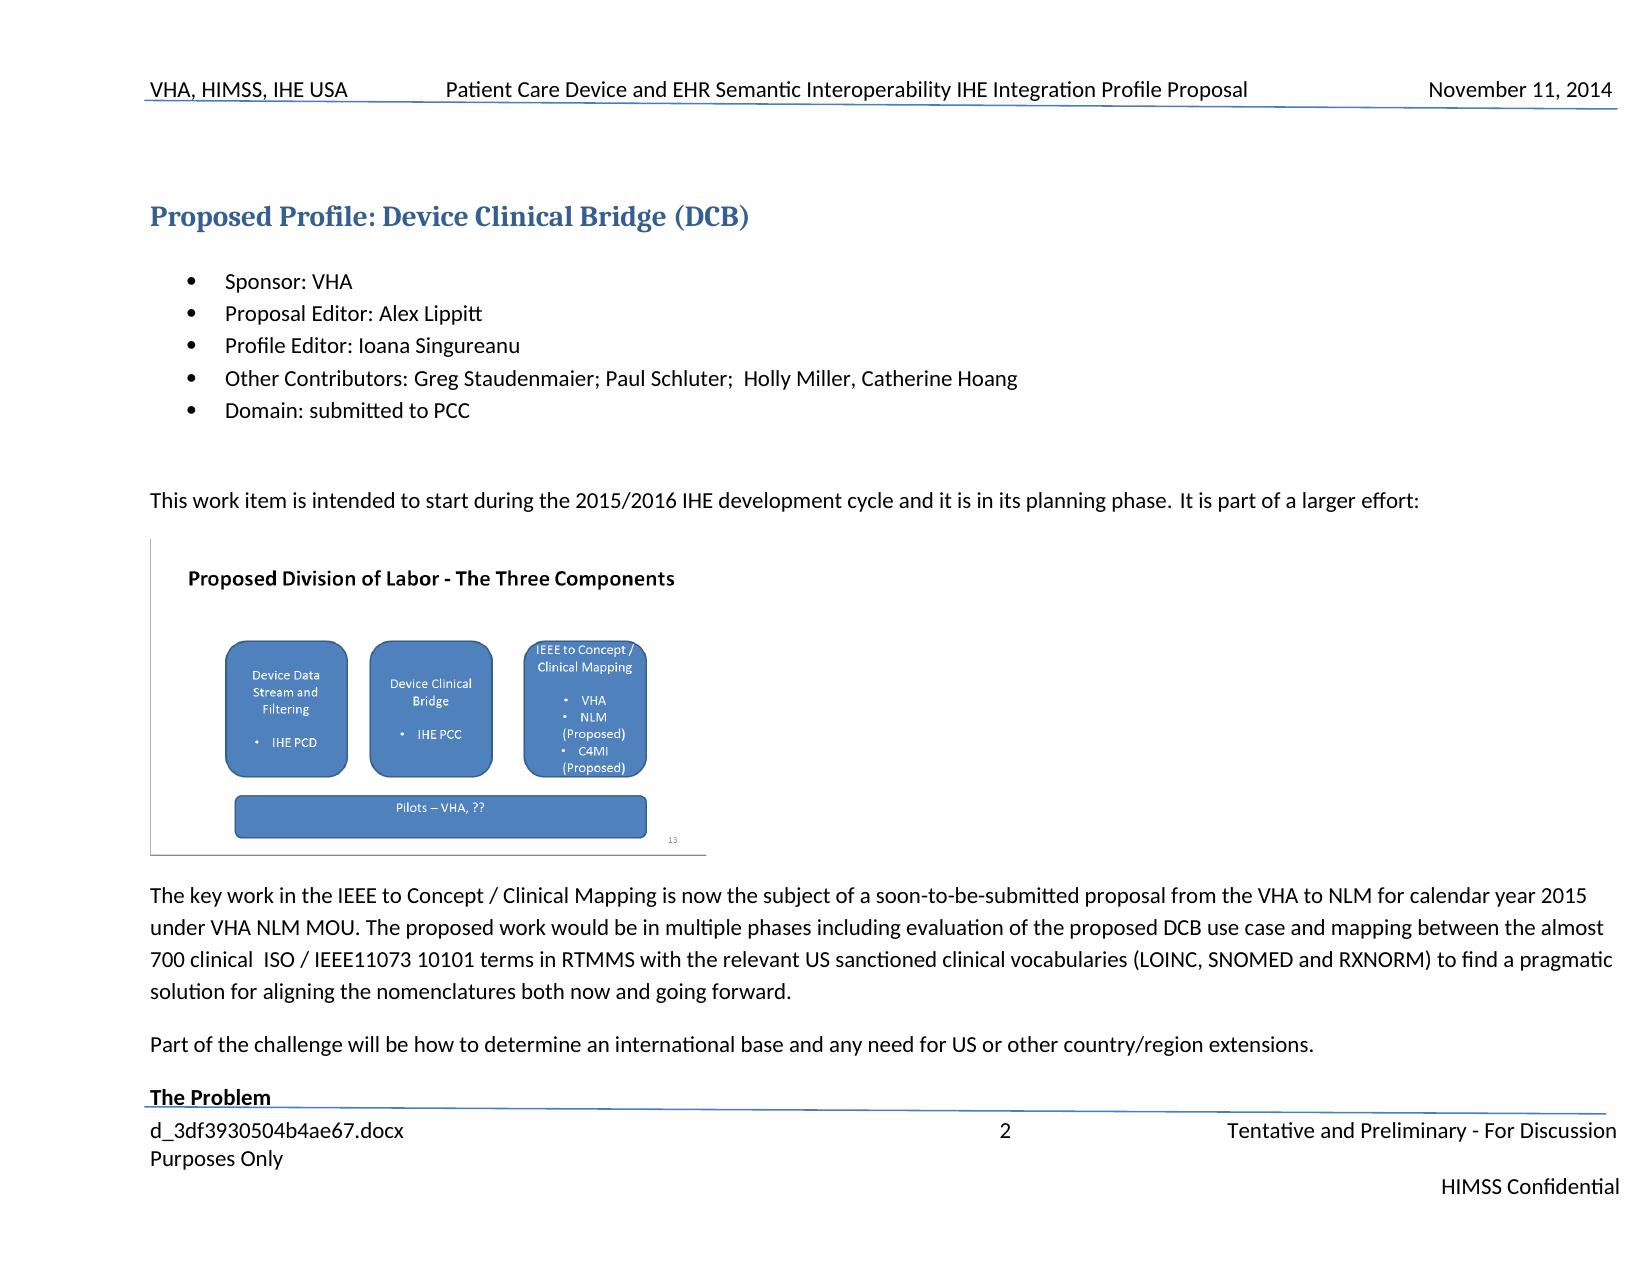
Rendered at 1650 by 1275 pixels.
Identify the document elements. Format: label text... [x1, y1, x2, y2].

text Part of the challenge will be how to determine an international base and any need for US or other country/region extensions. [150, 1031, 1620, 1058]
list Sponsor: VHA [187, 267, 1620, 295]
text This work item is intended to start during the 2015/2016 IHE development cycle and it is in its planning phase. It is part of a larger effort: [150, 486, 1620, 514]
list Other Contributors: Greg Staudenmaier; Paul Schluter; Holly Miller, Catherine Hoang [187, 364, 1620, 392]
subtitle Proposed Profile: Device Clinical Bridge (DCB) [150, 200, 1620, 233]
list Proposal Editor: Alex Lippitt [187, 299, 1620, 327]
text The Problem [150, 1083, 1620, 1112]
list Domain: submitted to PCC [187, 396, 1620, 424]
picture [150, 539, 707, 856]
list Profile Editor: Ioana Singureanu [187, 332, 1620, 360]
text The key work in the IEEE to Concept / Clinical Mapping is now the subject of a soon-to-be-submitted proposal from the VHA to NLM for calendar year 2015 under VHA NLM MOU. The proposed work would be in multiple phases including evaluation of the proposed DCB use case and mapping between the almost 700 clinical ISO / IEEE11073 10101 terms in RTMMS with the relevant US sanctioned clinical vocabularies (LOINC, SNOMED and RXNORM) to find a pragmatic solution for aligning the nomenclatures both now and going forward. [150, 881, 1620, 1006]
